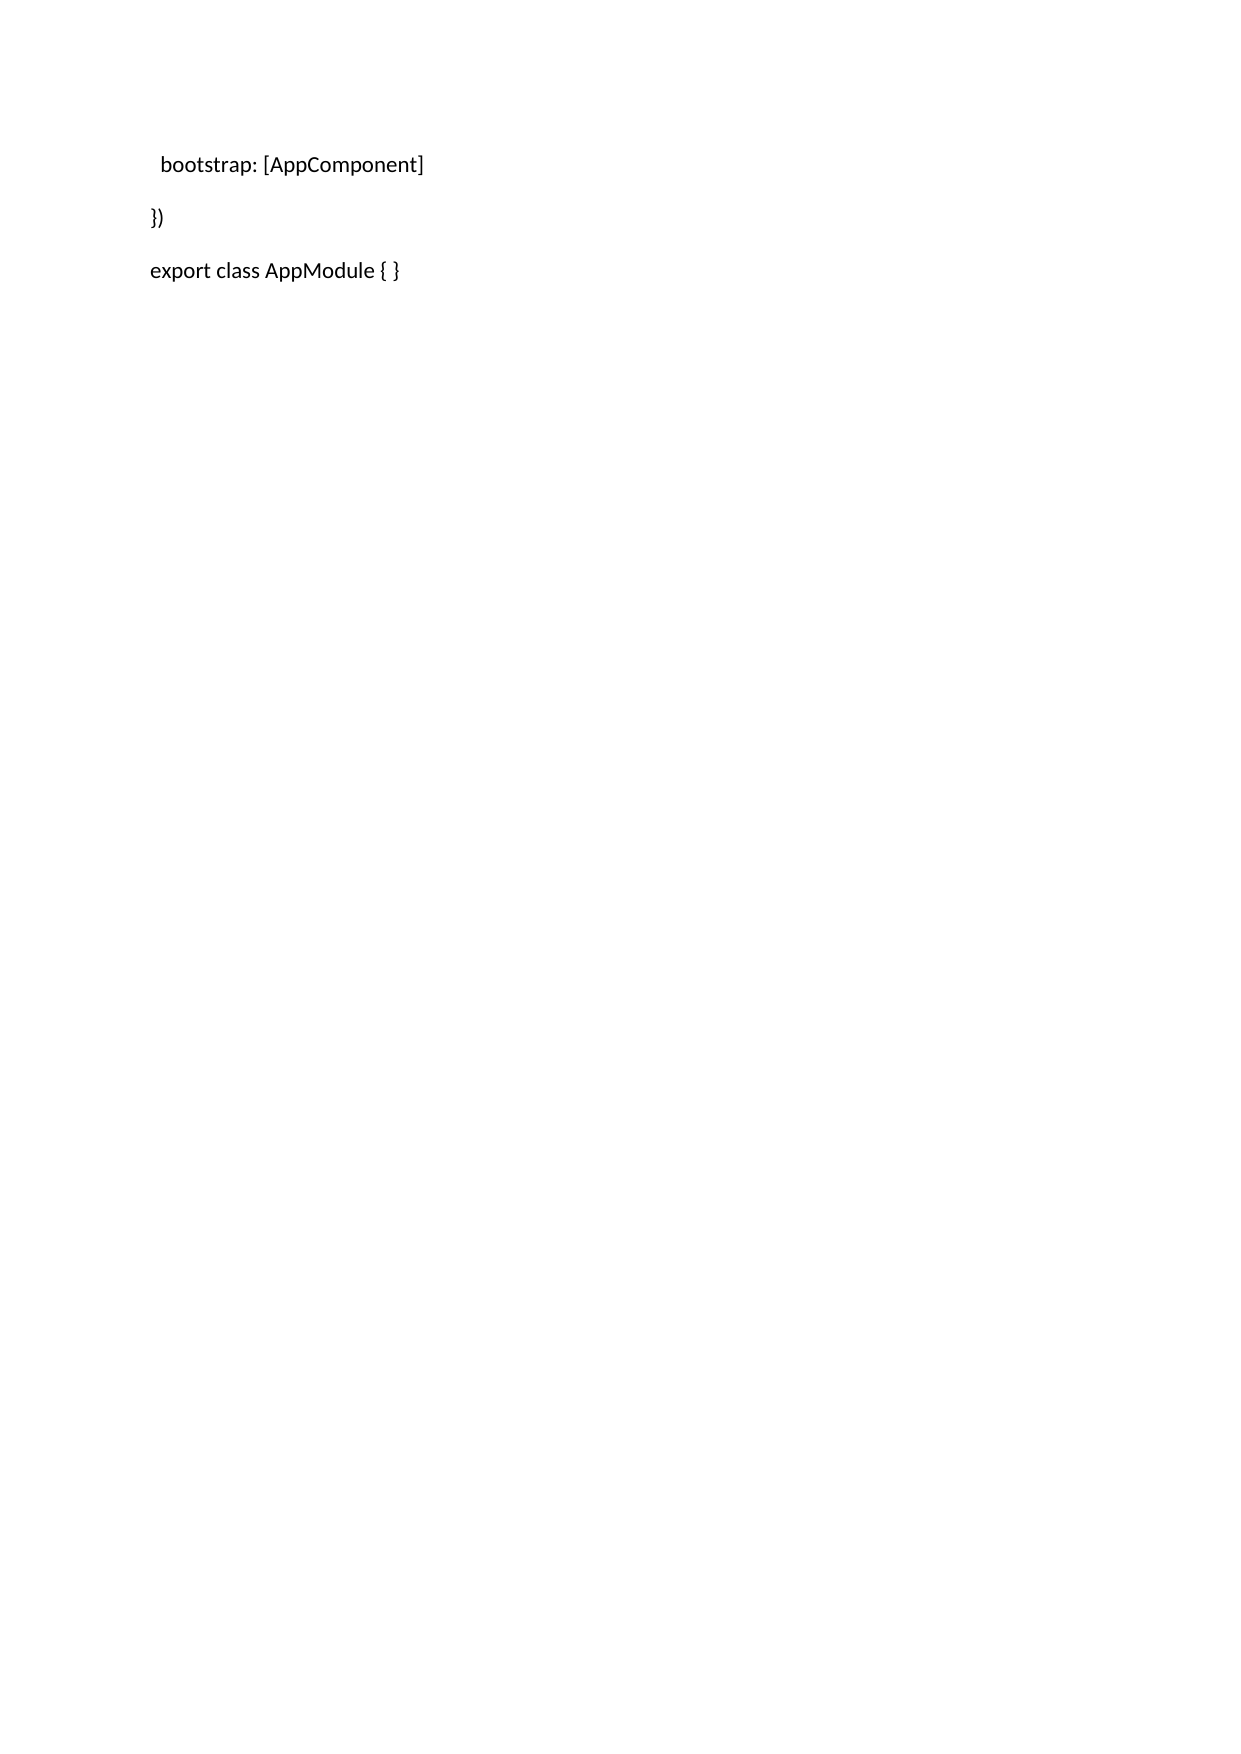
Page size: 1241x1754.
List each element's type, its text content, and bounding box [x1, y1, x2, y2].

text export class AppModule { } [150, 256, 1090, 284]
text bootstrap: [AppComponent] [150, 150, 1090, 178]
text }) [150, 203, 1090, 231]
